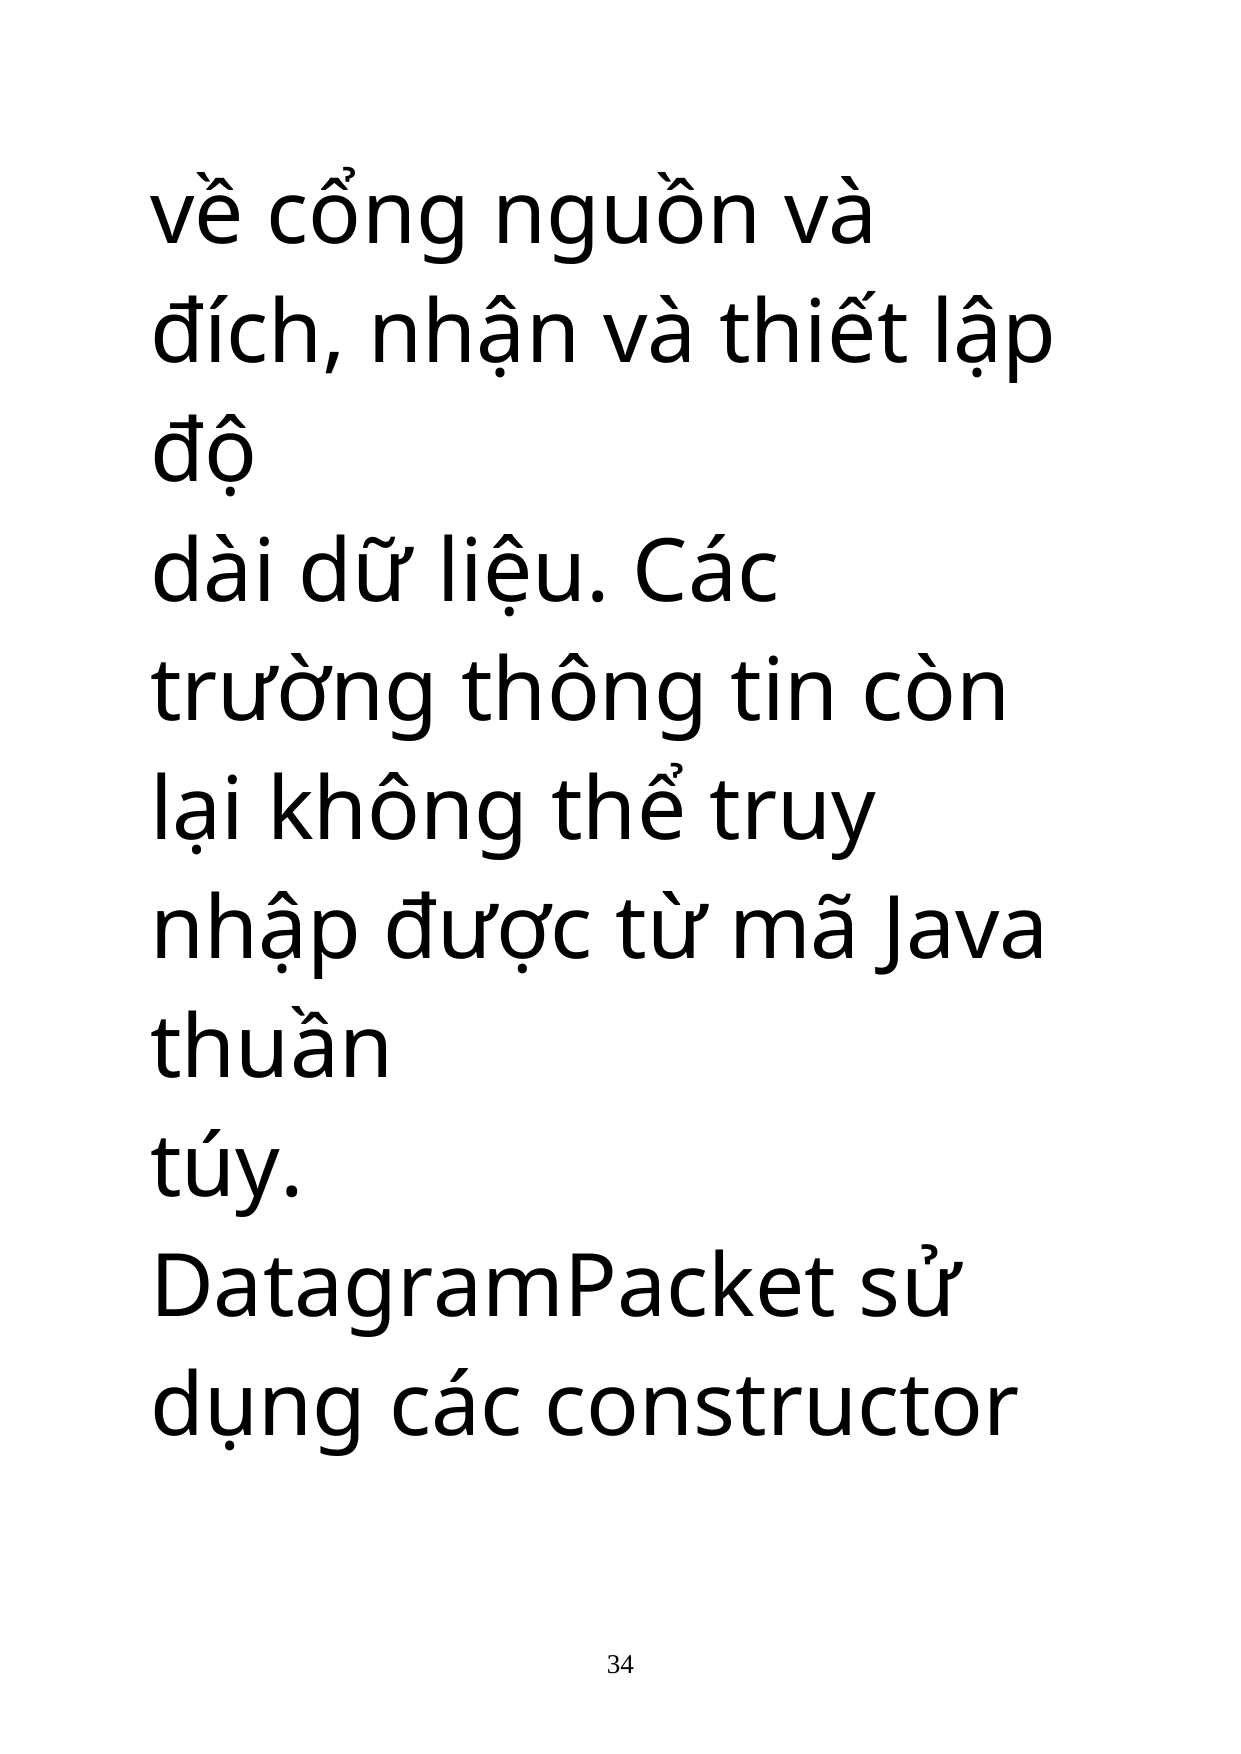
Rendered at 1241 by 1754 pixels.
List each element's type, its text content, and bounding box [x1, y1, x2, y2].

text dài dữ liệu. Các trường thông tin còn lại không thể truy nhập được từ mã Java thuần [150, 507, 1090, 1103]
text túy. [150, 1103, 1090, 1222]
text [150, 150, 1090, 507]
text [150, 1222, 1090, 1461]
